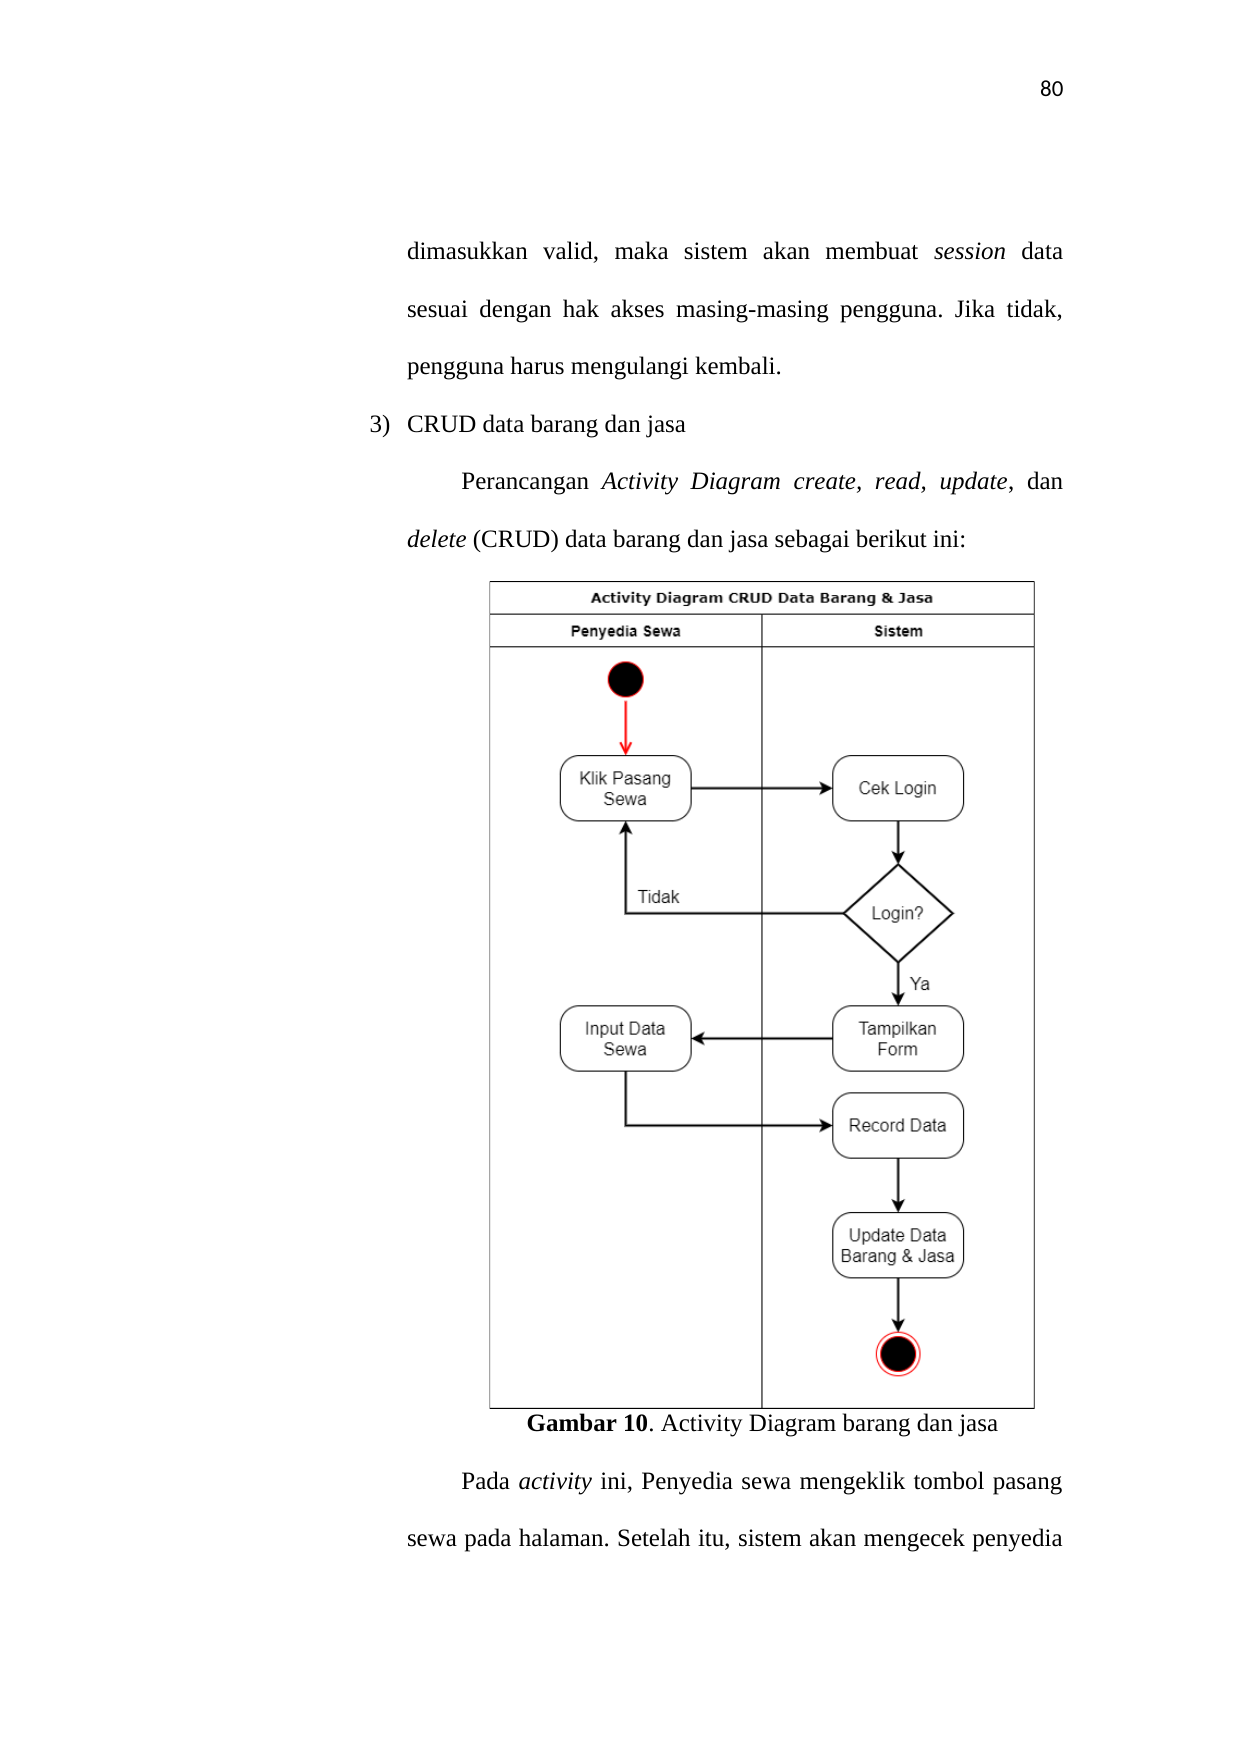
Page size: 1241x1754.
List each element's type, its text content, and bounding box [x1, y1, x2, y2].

picture [489, 581, 1035, 1409]
list Perancangan Activity Diagram create, read, update, dan delete (CRUD) data barang dan jasa sebagai berikut ini: [407, 466, 1063, 552]
list CRUD data barang dan jasa [369, 409, 1063, 437]
list Gambar 10. Activity Diagram barang dan jasa [407, 1408, 1063, 1437]
